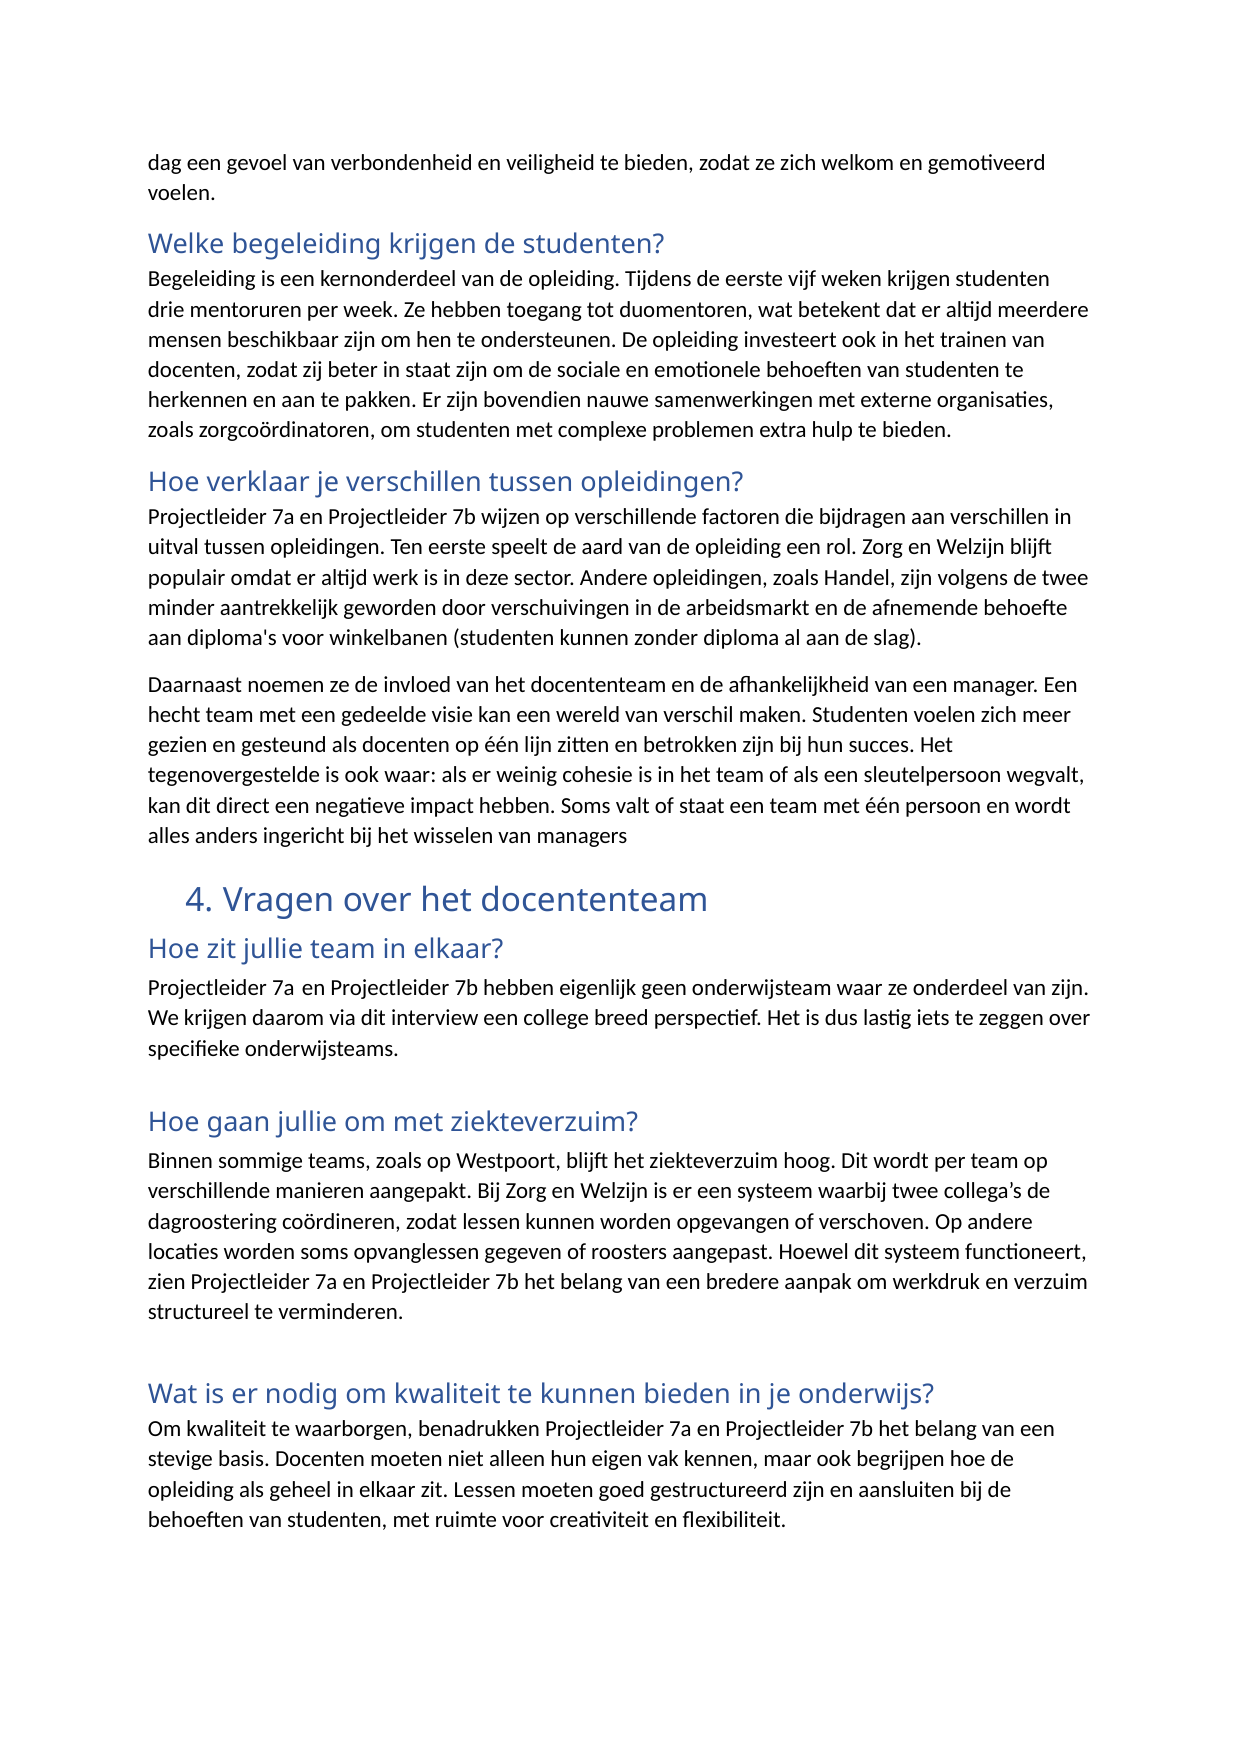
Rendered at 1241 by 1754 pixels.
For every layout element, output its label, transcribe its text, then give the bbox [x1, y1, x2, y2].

subtitle Hoe zit jullie team in elkaar? [148, 929, 1093, 966]
subtitle Hoe gaan jullie om met ziekteverzuim? [148, 1102, 1093, 1139]
text Projectleider 7a en Projectleider 7b wijzen op verschillende factoren die bijdragen aan verschillen in uitval tussen opleidingen. Ten eerste speelt de aard van de opleiding een rol. Zorg en Welzijn blijft populair omdat er altijd werk is in deze sector. Andere opleidingen, zoals Handel, zijn volgens de twee minder aantrekkelijk geworden door verschuivingen in de arbeidsmarkt en de afnemende behoefte aan diploma's voor winkelbanen (studenten kunnen zonder diploma al aan de slag). [148, 502, 1093, 651]
subtitle Projectleider 7a en Projectleider 7b hebben eigenlijk geen onderwijsteam waar ze onderdeel van zijn. We krijgen daarom via dit interview een college breed perspectief. Het is dus lastig iets te zeggen over specifieke onderwijsteams. [148, 973, 1093, 1062]
text Begeleiding is een kernonderdeel van de opleiding. Tijdens de eerste vijf weken krijgen studenten drie mentoruren per week. Ze hebben toegang tot duomentoren, wat betekent dat er altijd meerdere mensen beschikbaar zijn om hen te ondersteunen. De opleiding investeert ook in het trainen van docenten, zodat zij beter in staat zijn om de sociale en emotionele behoeften van studenten te herkennen en aan te pakken. Er zijn bovendien nauwe samenwerkingen met externe organisaties, zoals zorgcoördinatoren, om studenten met complexe problemen extra hulp te bieden. [148, 264, 1093, 443]
text Daarnaast noemen ze de invloed van het docententeam en de afhankelijkheid van een manager. Een hecht team met een gedeelde visie kan een wereld van verschil maken. Studenten voelen zich meer gezien en gesteund als docenten op één lijn zitten en betrokken zijn bij hun succes. Het tegenovergestelde is ook waar: als er weinig cohesie is in het team of als een sleutelpersoon wegvalt, kan dit direct een negatieve impact hebben. Soms valt of staat een team met één persoon en wordt alles anders ingericht bij het wisselen van managers [148, 670, 1093, 849]
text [148, 148, 1093, 206]
subtitle Binnen sommige teams, zoals op Westpoort, blijft het ziekteverzuim hoog. Dit wordt per team op verschillende manieren aangepakt. Bij Zorg en Welzijn is er een systeem waarbij twee collega’s de dagroostering coördineren, zodat lessen kunnen worden opgevangen of verschoven. Op andere locaties worden soms opvanglessen gegeven of roosters aangepast. Hoewel dit systeem functioneert, zien Projectleider 7a en Projectleider 7b het belang van een bredere aanpak om werkdruk en verzuim structureel te verminderen. [148, 1146, 1093, 1325]
subtitle Welke begeleiding krijgen de studenten? [148, 225, 1093, 262]
text Om kwaliteit te waarborgen, benadrukken Projectleider 7a en Projectleider 7b het belang van een stevige basis. Docenten moeten niet alleen hun eigen vak kennen, maar ook begrijpen hoe de opleiding als geheel in elkaar zit. Lessen moeten goed gestructureerd zijn en aansluiten bij de behoeften van studenten, met ruimte voor creativiteit en flexibiliteit. [148, 1414, 1093, 1533]
subtitle Hoe verklaar je verschillen tussen opleidingen? [148, 462, 1093, 499]
subtitle Vragen over het docententeam [185, 876, 1093, 922]
subtitle Wat is er nodig om kwaliteit te kunnen bieden in je onderwijs? [148, 1374, 1093, 1411]
